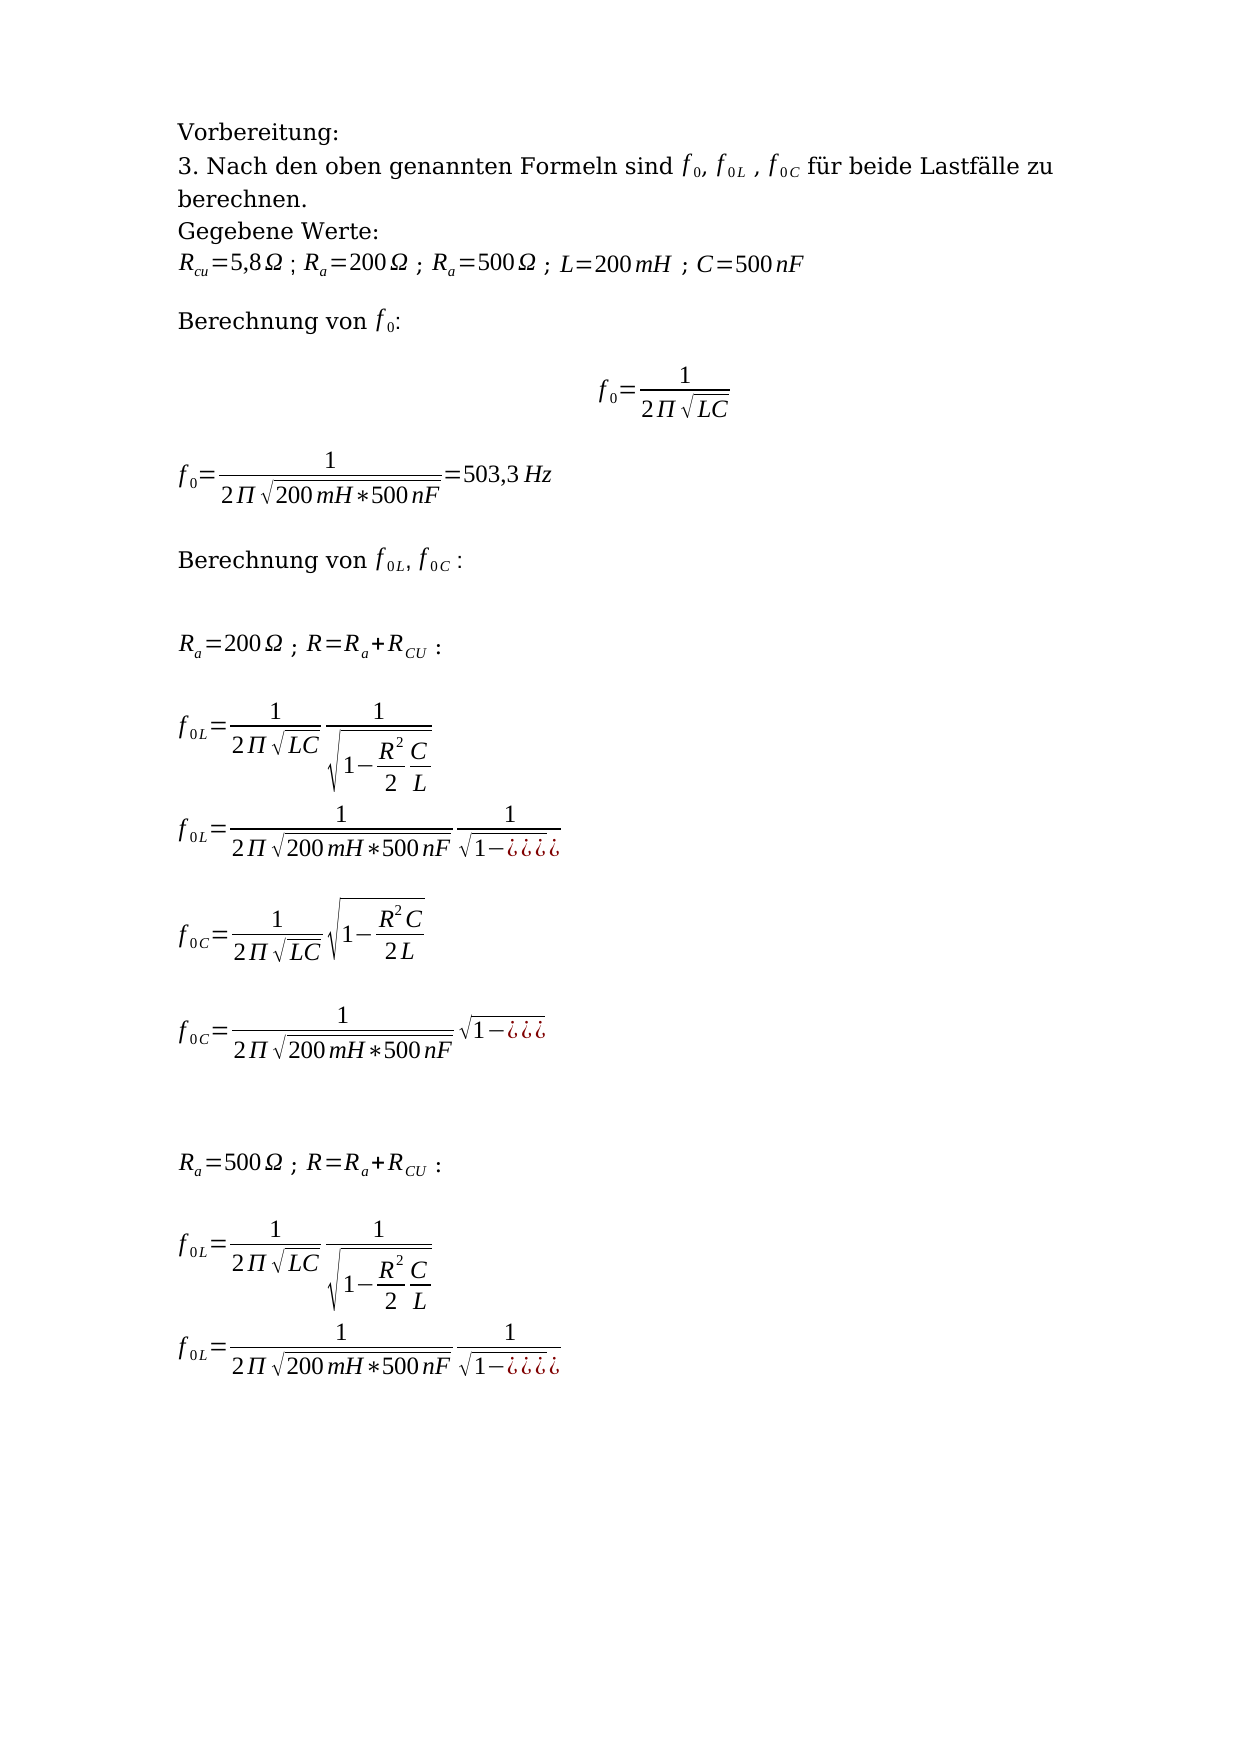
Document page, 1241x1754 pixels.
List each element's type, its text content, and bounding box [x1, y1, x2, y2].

text ; : [177, 1148, 1152, 1441]
text Vorbereitung: 3. Nach den oben genannten Formeln sind , , für beide Lastfälle zu berechnen. Gegebene Werte: ; ; ; ; [177, 118, 1152, 280]
text Berechnung von : [177, 305, 1152, 336]
text Berechnung von , : [177, 447, 1152, 605]
text ; : [177, 630, 1152, 1123]
